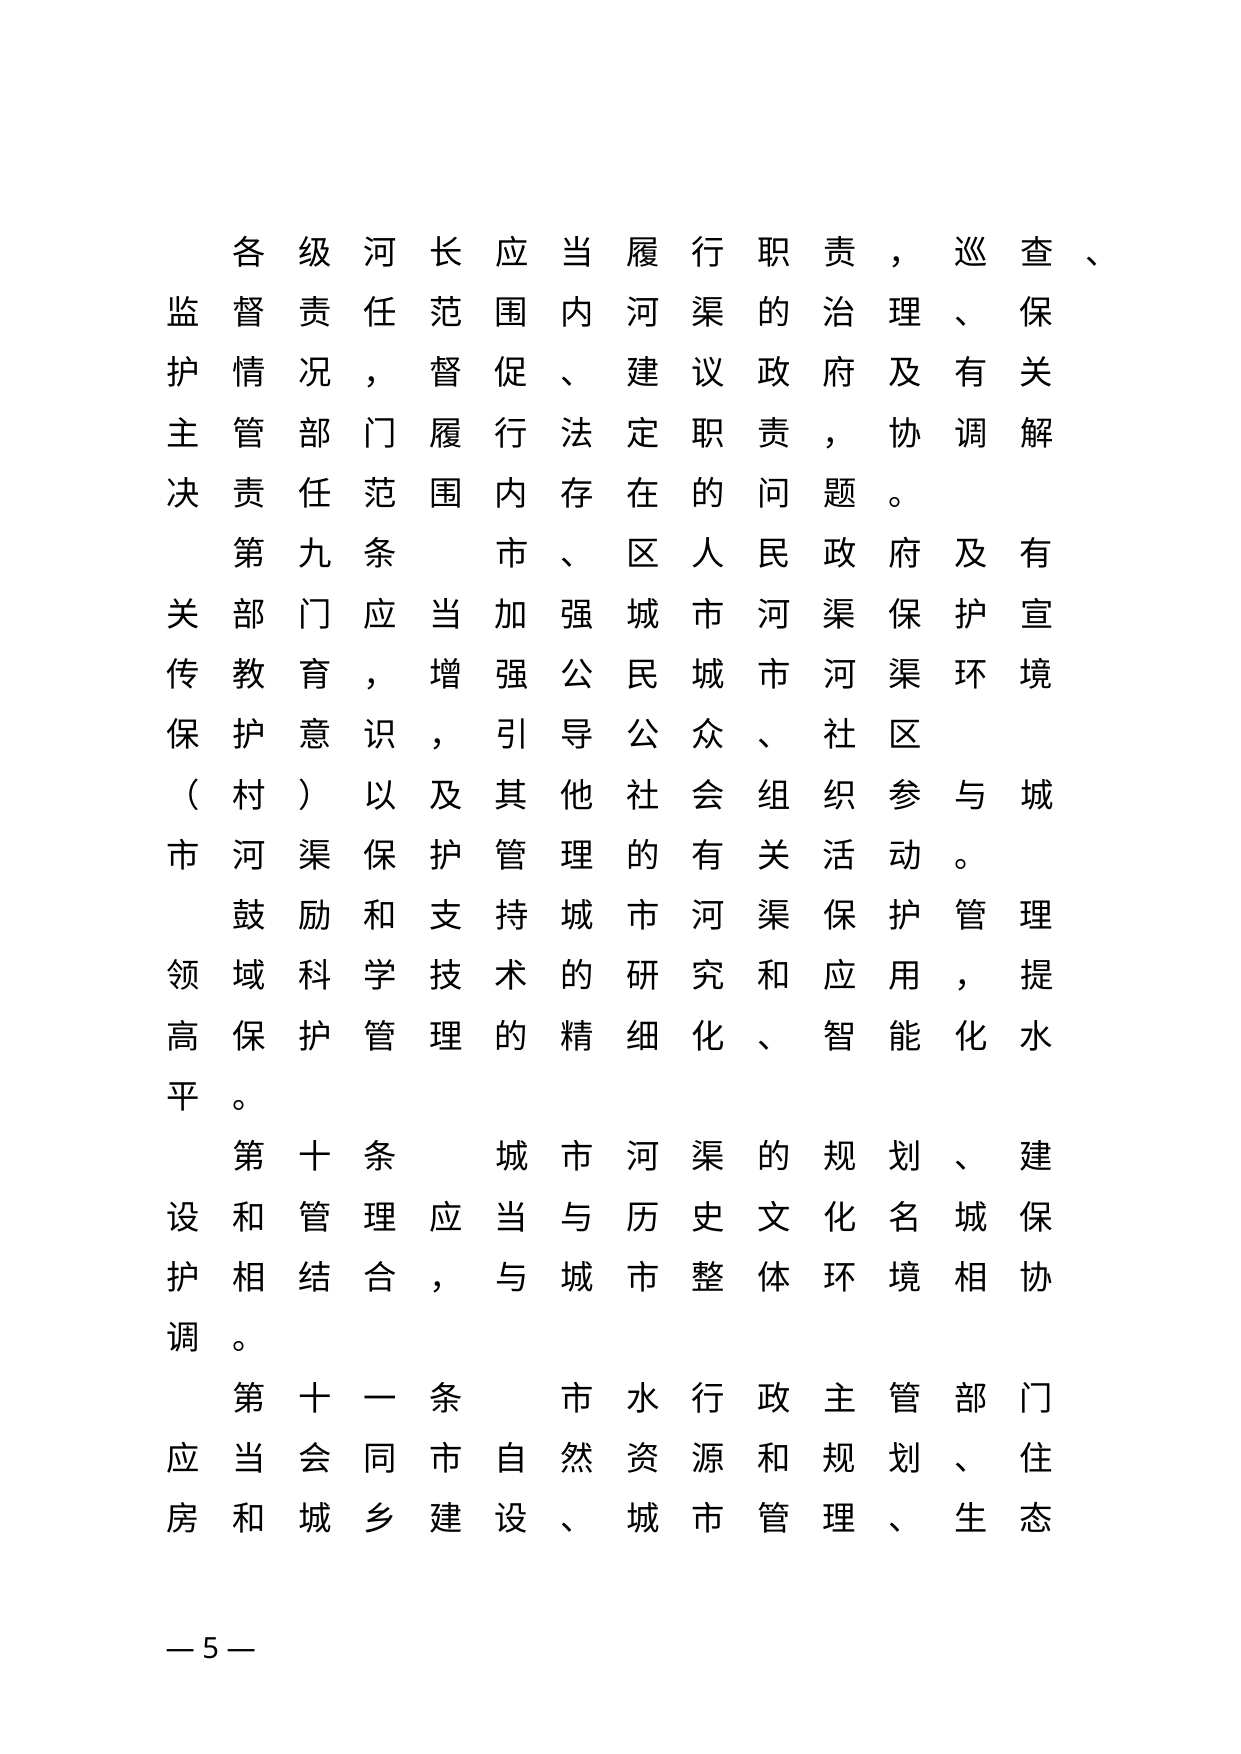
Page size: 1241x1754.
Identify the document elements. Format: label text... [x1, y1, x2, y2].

text 鼓励和支持城市河渠保护管理领域科学技术的研究和应用，提高保护管理的精细化、智能化水平。 [167, 883, 1085, 1124]
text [167, 1365, 1085, 1546]
text 第十条 城市河渠的规划、建设和管理应当与历史文化名城保护相结合，与城市整体环境相协调。 [167, 1124, 1085, 1365]
text 第九条 市、区人民政府及有关部门应当加强城市河渠保护宣传教育，增强公民城市河渠环境保护意识，引导公众、社区（村）以及其他社会组织参与城市河渠保护管理的有关活动。 [167, 521, 1085, 883]
text 各级河长应当履行职责，巡查、监督责任范围内河渠的治理、保护情况，督促、建议政府及有关主管部门履行法定职责，协调解决责任范围内存在的问题。 [167, 219, 1085, 521]
